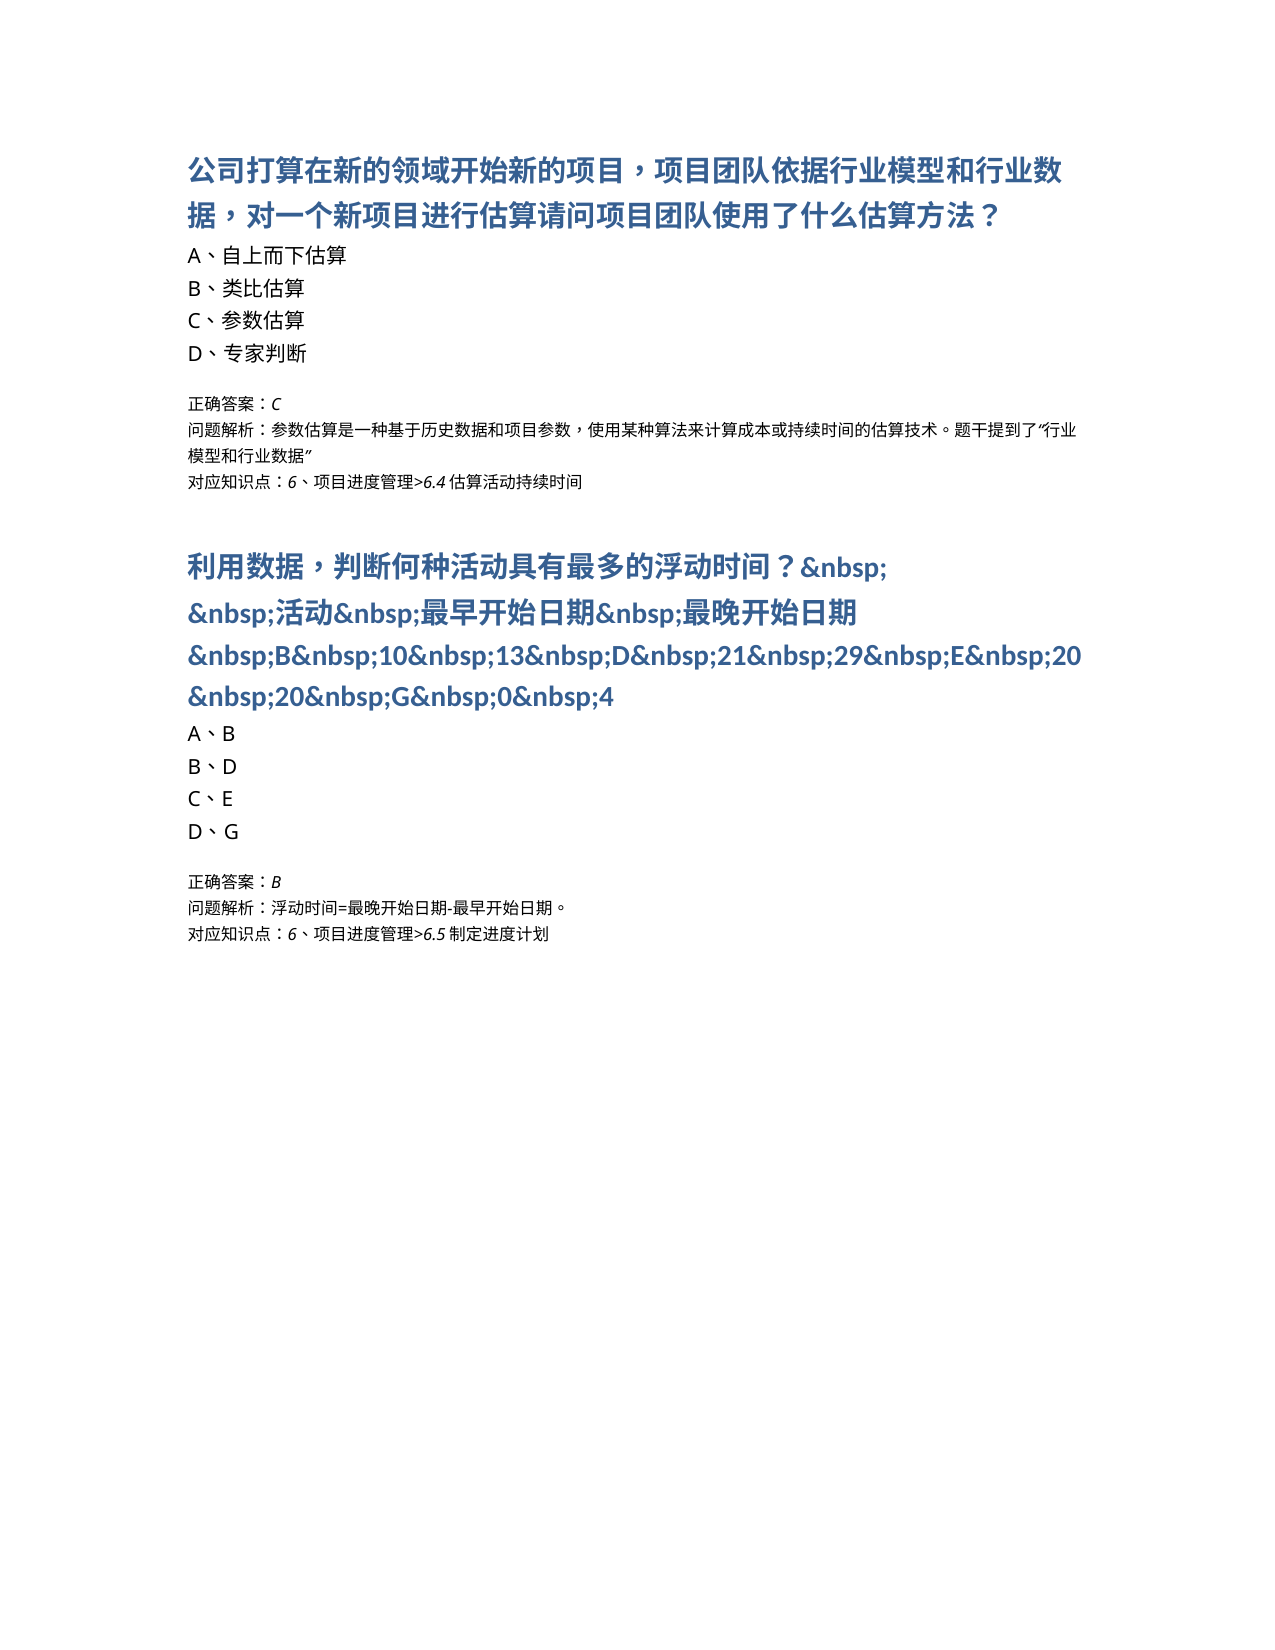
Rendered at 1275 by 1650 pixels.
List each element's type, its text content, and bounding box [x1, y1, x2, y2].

text 正确答案：B 问题解析：浮动时间=最晚开始日期-最早开始日期。 对应知识点：6、项目进度管理>6.5制定进度计划 [187, 870, 1087, 945]
subtitle 利用数据，判断何种活动具有最多的浮动时间？&nbsp; &nbsp;活动&nbsp;最早开始日期&nbsp;最晚开始日期&nbsp;B&nbsp;10&nbsp;13&nbsp;D&nbsp;21&nbsp;29&nbsp;E&nbsp;20&nbsp;20&nbsp;G&nbsp;0&nbsp;4 [187, 547, 1087, 714]
text A、B B、D C、E D、G [187, 719, 1087, 845]
subtitle 公司打算在新的领域开始新的项目，项目团队依据行业模型和行业数据，对一个新项目进行估算请问项目团队使用了什么估算方法？ [187, 150, 1087, 235]
text A、自上而下估算 B、类比估算 C、参数估算 D、专家判断 [187, 241, 1087, 367]
text 正确答案：C 问题解析：参数估算是一种基于历史数据和项目参数，使用某种算法来计算成本或持续时间的估算技术。题干提到了“行业模型和行业数据” 对应知识点：6、项目进度管理>6.4估算活动持续时间 [187, 392, 1087, 493]
